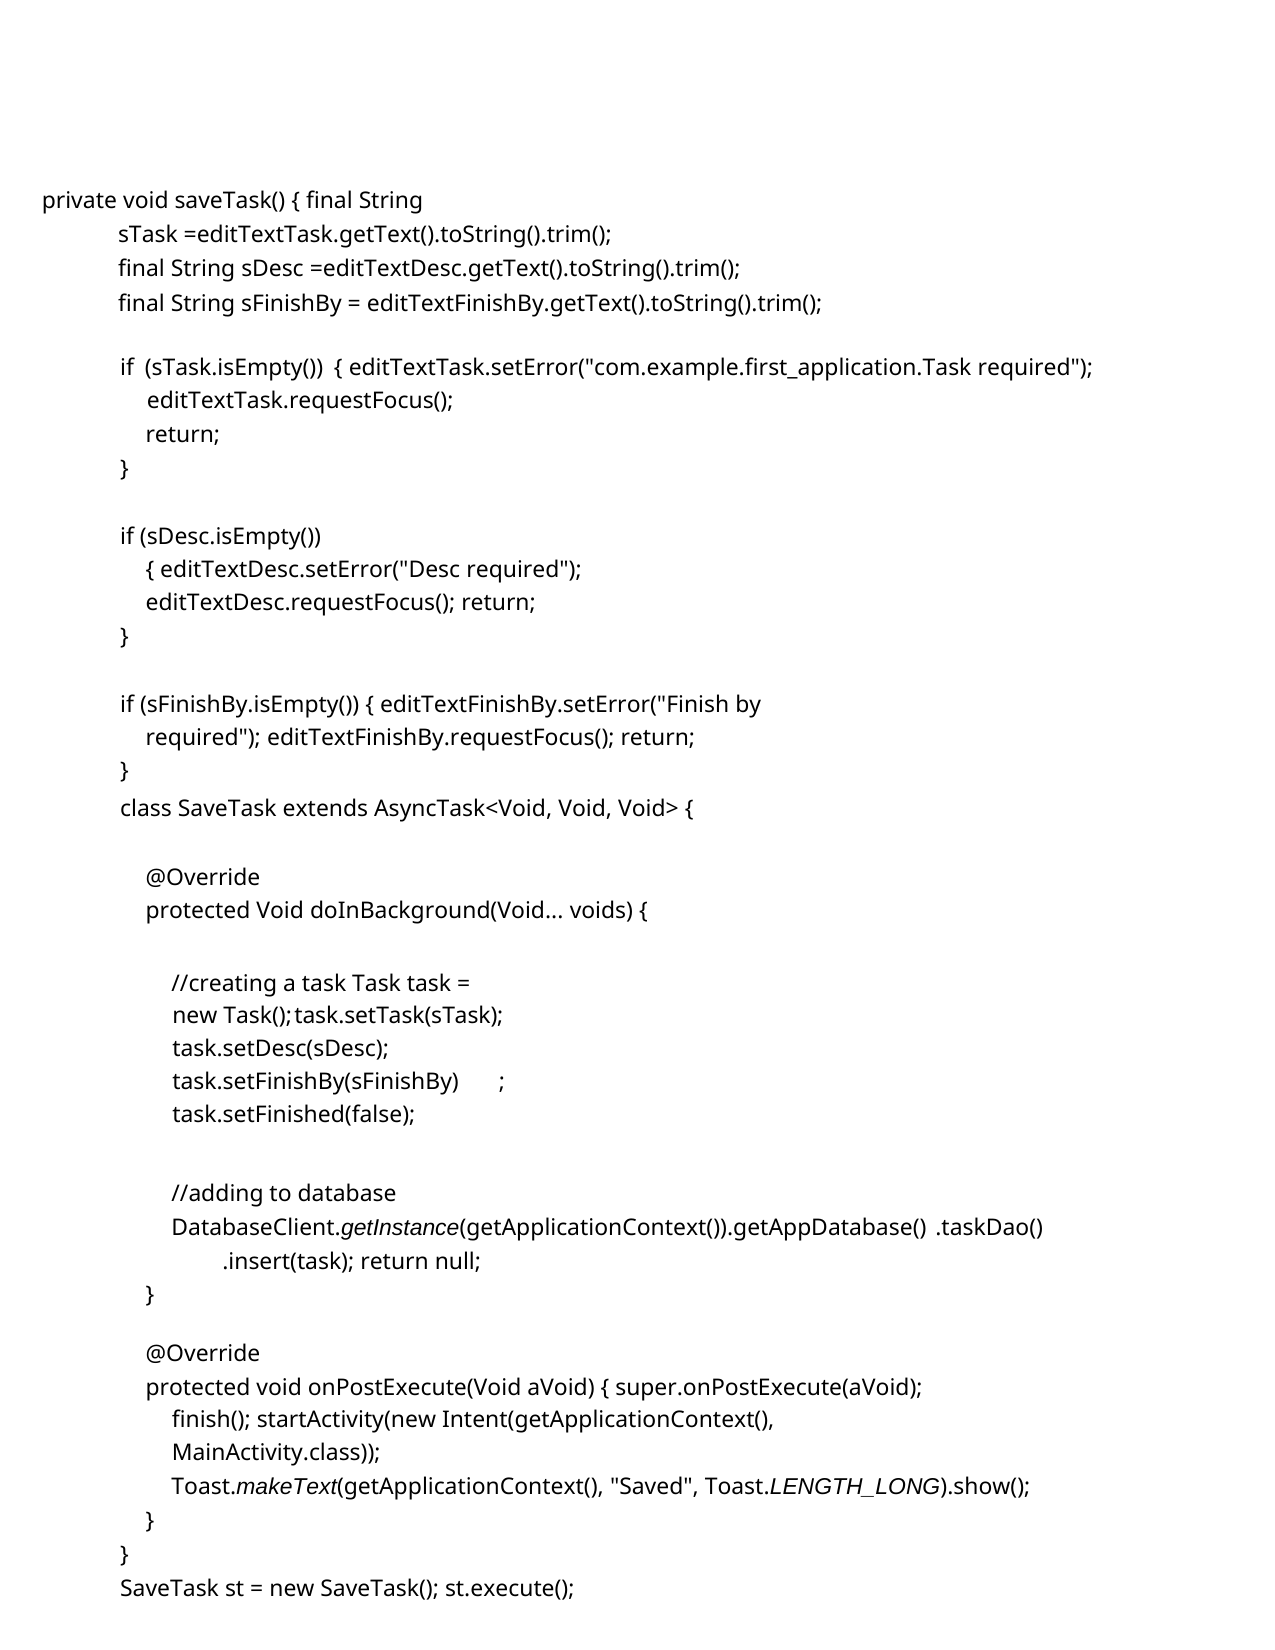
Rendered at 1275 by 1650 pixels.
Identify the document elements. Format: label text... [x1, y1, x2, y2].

text final String sFinishBy = editTextFinishBy.getText().toString().trim(); [118, 286, 1102, 318]
text if (sFinishBy.isEmpty()) { editTextFinishBy.setError("Finish by required"); editTextFinishBy.requestFocus(); return; [120, 688, 768, 752]
text if (sTask.isEmpty()) { editTextTask.setError("com.example.first_application.Task required"); editTextTask.requestFocus(); [120, 351, 1102, 416]
text //creating a task Task task = new Task(); task.setTask(sTask); task.setDesc(sDesc); task.setFinishBy(sFinishBy) ; task.setFinished(false); [171, 967, 506, 1129]
text } [120, 620, 1102, 651]
text } [120, 754, 1102, 785]
text Toast.makeText(getApplicationContext(), "Saved", Toast.LENGTH_LONG).show(); [171, 1470, 1102, 1501]
text protected Void doInBackground(Void... voids) { [145, 894, 1102, 925]
text } [145, 1504, 1102, 1535]
text .insert(task); return null; [222, 1245, 1102, 1276]
text SaveTask st = new SaveTask(); st.execute(); [120, 1572, 1102, 1603]
text @Override [145, 860, 1102, 892]
text if (sDesc.isEmpty()) { editTextDesc.setError("Desc required"); editTextDesc.requestFocus(); return; [120, 520, 632, 617]
text //adding to database DatabaseClient.getInstance(getApplicationContext()).getAppDatabase() .taskDao() [171, 1177, 1102, 1242]
text } [145, 1278, 1102, 1310]
text } [120, 1537, 1102, 1569]
text final String sDesc =editTextDesc.getText().toString().trim(); [118, 252, 1102, 284]
text protected void onPostExecute(Void aVoid) { super.onPostExecute(aVoid); finish(); startActivity(new Intent(getApplicationContext(), MainActivity.class)); [145, 1371, 968, 1467]
text return; [145, 418, 1102, 449]
text class SaveTask extends AsyncTask<Void, Void, Void> { [120, 792, 1102, 823]
text sTask =editTextTask.getText().toString().trim(); [118, 218, 1102, 249]
text private void saveTask() { final String [42, 184, 1090, 216]
text @Override [145, 1336, 1102, 1368]
text } [120, 452, 1102, 483]
